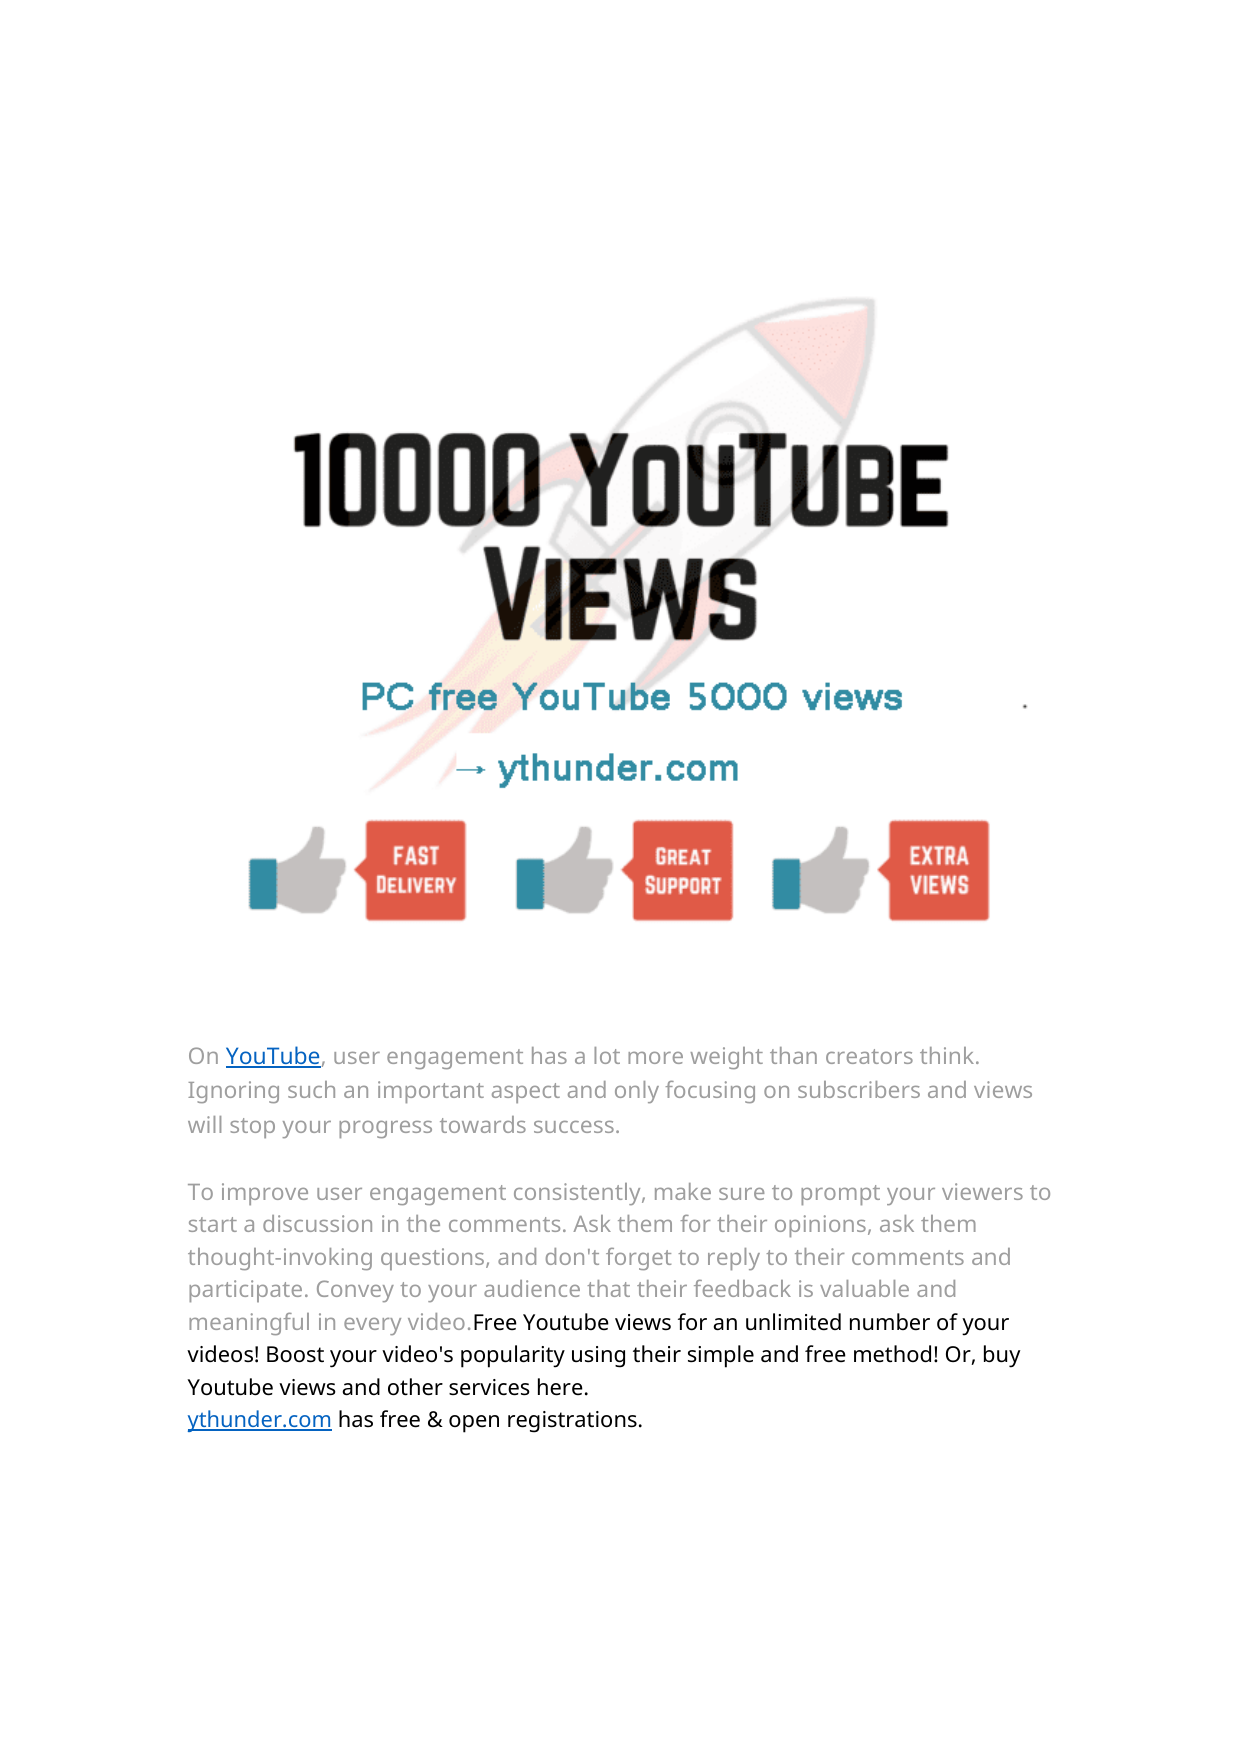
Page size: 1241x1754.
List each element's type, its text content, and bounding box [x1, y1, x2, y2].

text ythunder.com has free & open registrations. [187, 1403, 1053, 1435]
text On YouTube, user engagement has a lot more weight than creators think. Ignoring such an important aspect and only focusing on subscribers and views will stop your progress towards success. [187, 1039, 1053, 1141]
text To improve user engagement consistently, make sure to prompt your viewers to start a discussion in the comments. Ask them for their opinions, ask them thought-invoking questions, and don't forget to reply to their comments and participate. Convey to your audience that their feedback is valuable and meaningful in every video.Free Youtube views for an unlimited number of your videos! Boost your video's popularity using their simple and free method! Or, buy Youtube views and other services here. [187, 1175, 1053, 1403]
picture [187, 162, 1052, 1026]
